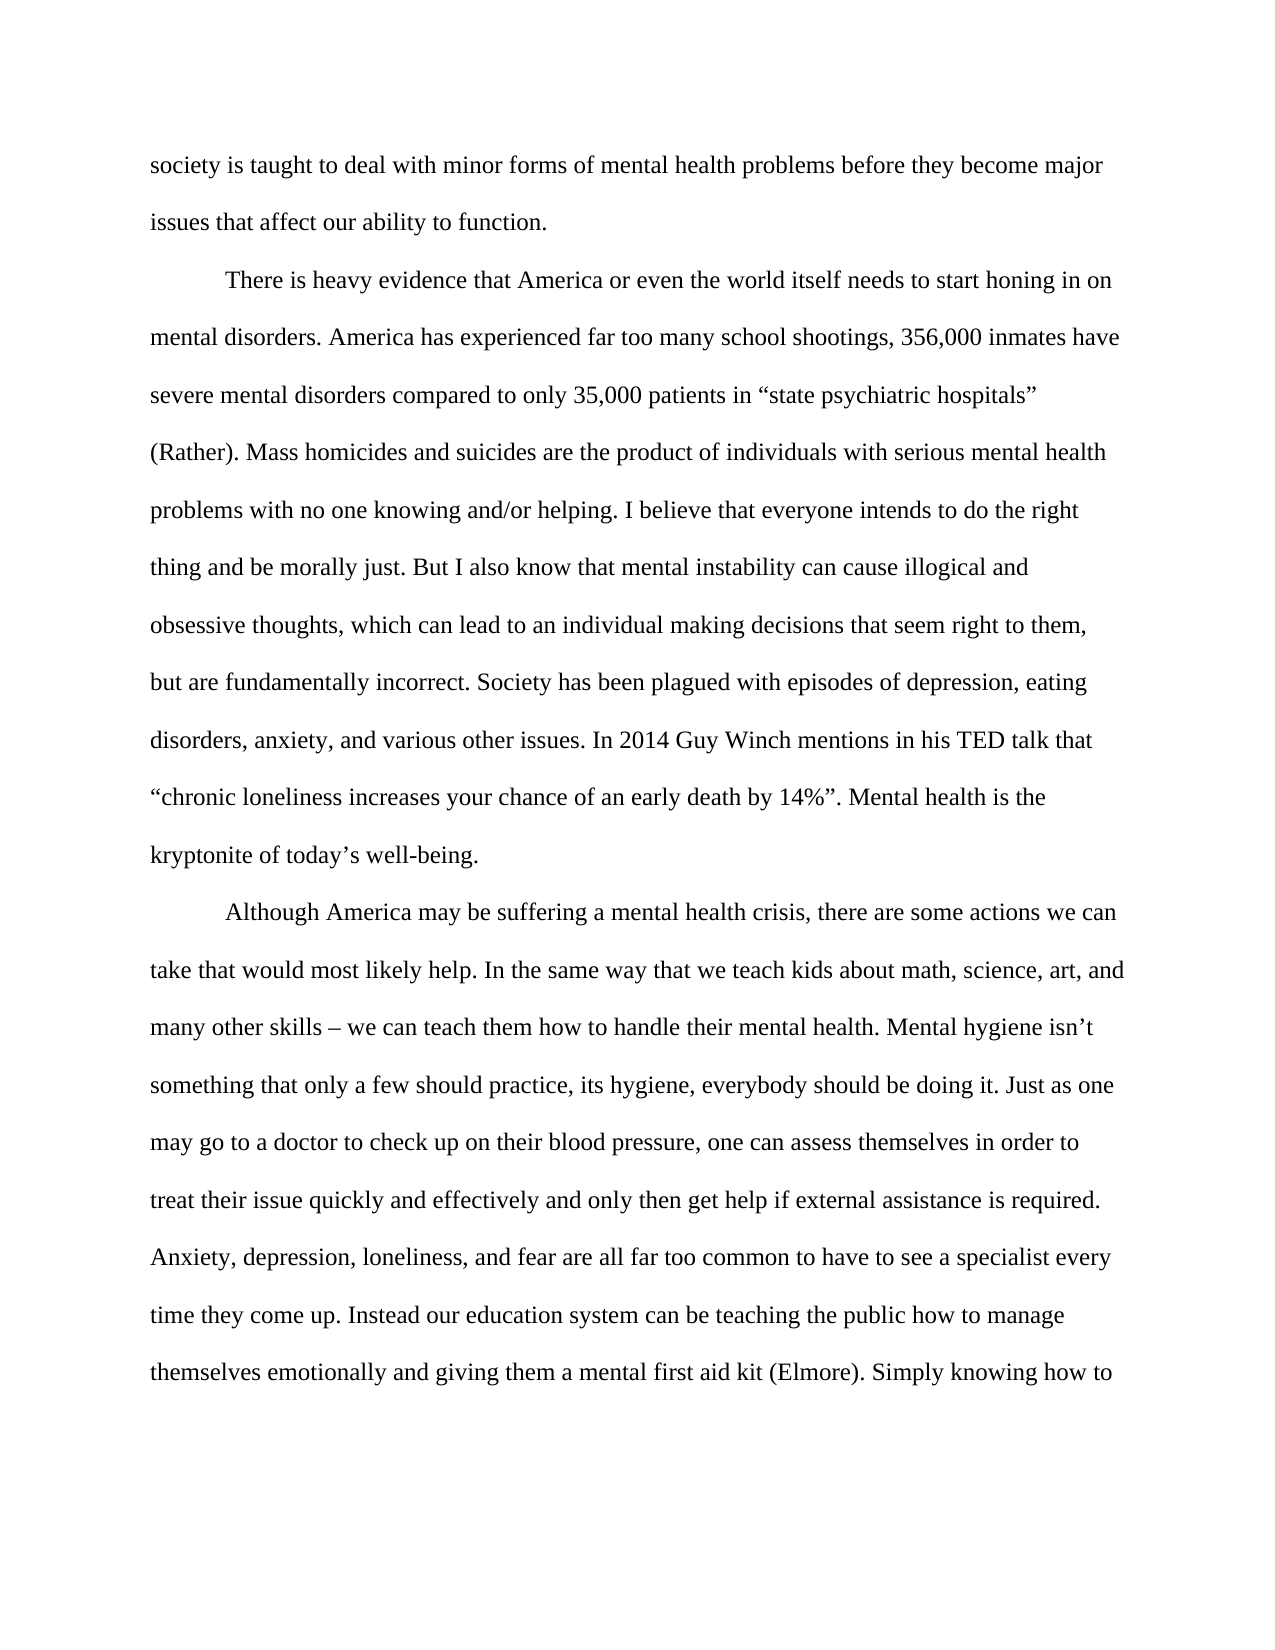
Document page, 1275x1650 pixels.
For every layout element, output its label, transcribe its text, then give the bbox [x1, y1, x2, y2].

text There is heavy evidence that America or even the world itself needs to start honing in on mental disorders. America has experienced far too many school shootings, 356,000 inmates have severe mental disorders compared to only 35,000 patients in “state psychiatric hospitals” (Rather). Mass homicides and suicides are the product of individuals with serious mental health problems with no one knowing and/or helping. I believe that everyone intends to do the right thing and be morally just. But I also know that mental instability can cause illogical and obsessive thoughts, which can lead to an individual making decisions that seem right to them, but are fundamentally incorrect. Society has been plagued with episodes of depression, eating disorders, anxiety, and various other issues. In 2014 Guy Winch mentions in his TED talk that “chronic loneliness increases your chance of an early death by 14%”. Mental health is the kryptonite of today’s well-being. [150, 265, 1125, 869]
